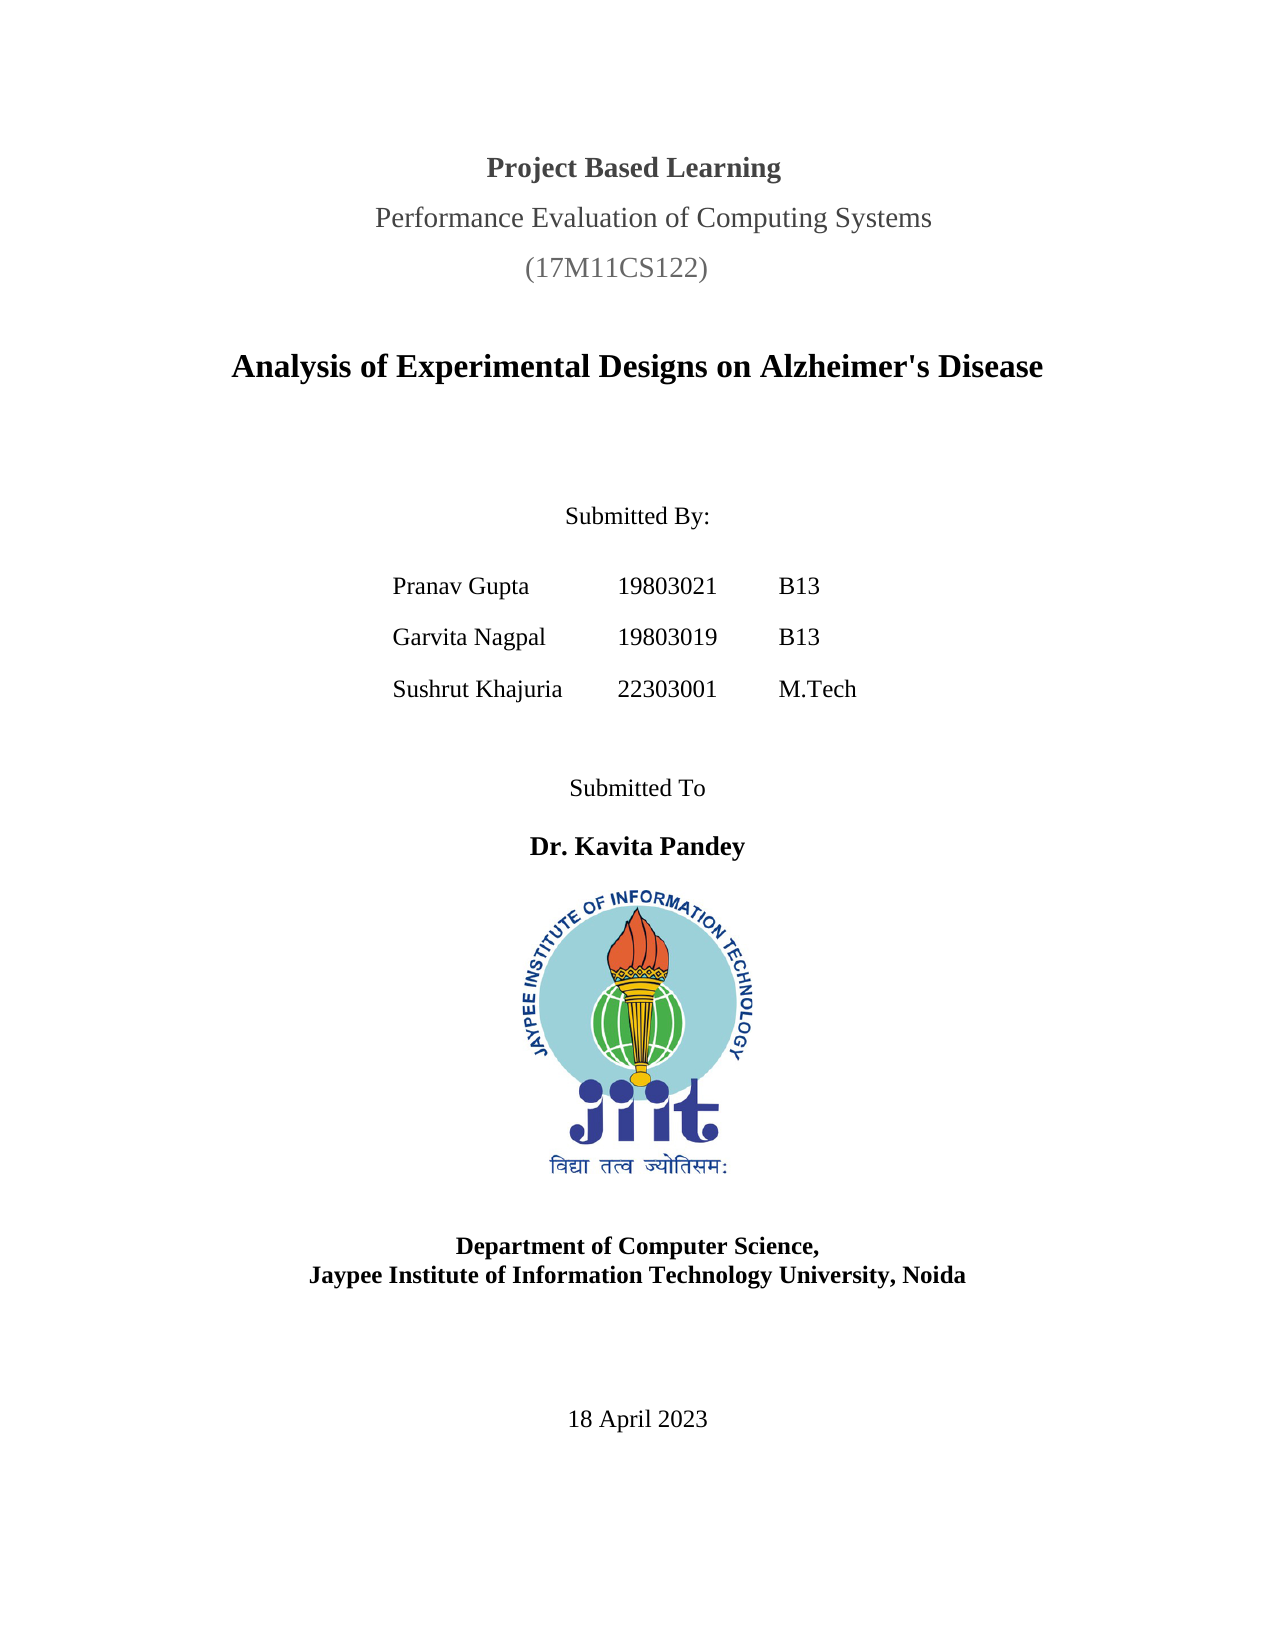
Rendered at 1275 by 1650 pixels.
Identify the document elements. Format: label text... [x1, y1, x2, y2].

text (17M11CS122) [450, 251, 1125, 284]
text Submitted By: [150, 501, 1125, 529]
text Jaypee Institute of Information Technology University, Noida [150, 1260, 1125, 1289]
table_cell B13 [769, 612, 892, 662]
table_cell Garvita Nagpal [383, 612, 606, 662]
text Department of Computer Science, [150, 1231, 1125, 1260]
table_header B13 [769, 560, 892, 610]
table_header Pranav Gupta [383, 560, 606, 610]
text Performance Evaluation of Computing Systems [300, 200, 1125, 234]
text Analysis of Experimental Designs on Alzheimer's Disease [150, 346, 1125, 385]
text Dr. Kavita Pandey [150, 830, 1125, 862]
table_cell M.Tech [769, 664, 892, 713]
text Project Based Learning [450, 150, 1125, 183]
table_header 19803021 [608, 560, 767, 610]
table_cell 19803019 [608, 612, 767, 662]
picture [522, 890, 753, 1174]
table_cell Sushrut Khajuria [383, 664, 606, 713]
text 18 April 2023 [150, 1404, 1125, 1432]
text Submitted To [150, 773, 1125, 802]
table_cell 22303001 [608, 664, 767, 713]
